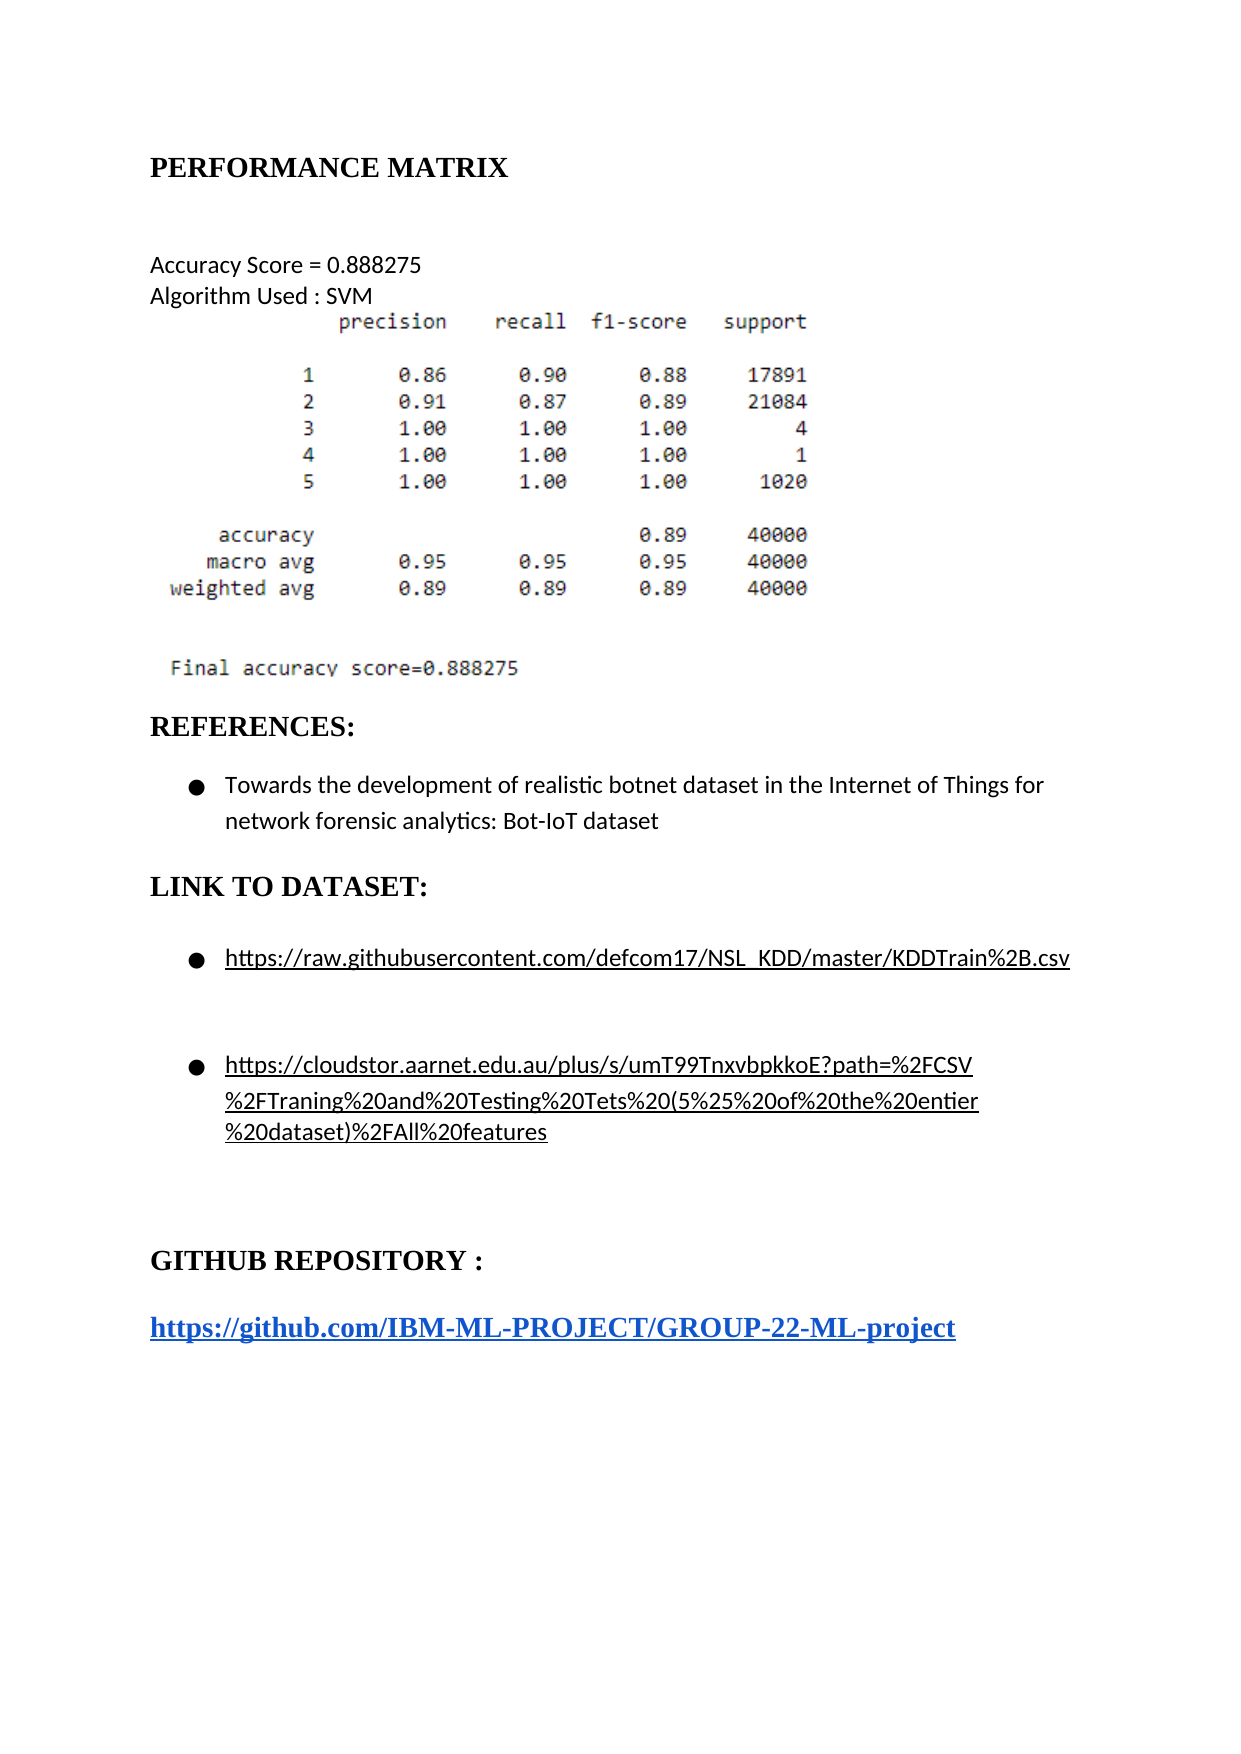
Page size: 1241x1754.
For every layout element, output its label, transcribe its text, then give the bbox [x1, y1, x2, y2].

text LINK TO DATASET: [150, 869, 1090, 902]
text REFERENCES: [150, 709, 1090, 743]
list https://raw.githubusercontent.com/defcom17/NSL_KDD/master/KDDTrain%2B.csv [187, 936, 1090, 978]
picture [150, 310, 878, 691]
list Towards the development of realistic botnet dataset in the Internet of Things for network forensic analytics: Bot-IoT dataset [187, 762, 1090, 836]
text PERFORMANCE MATRIX [150, 150, 1090, 183]
text https://github.com/IBM-ML-PROJECT/GROUP-22-ML-project [150, 1310, 1090, 1344]
text GITHUB REPOSITORY : [150, 1243, 1090, 1277]
list https://cloudstor.aarnet.edu.au/plus/s/umT99TnxvbpkkoE?path=%2FCSV%2FTraning%20and%20Testing%20Tets%20(5%25%20of%20the%20entier%20dataset)%2FAll%20features [187, 1042, 1090, 1146]
text Algorithm Used : SVM [150, 280, 1090, 311]
text Accuracy Score = 0.888275 [150, 250, 1090, 280]
